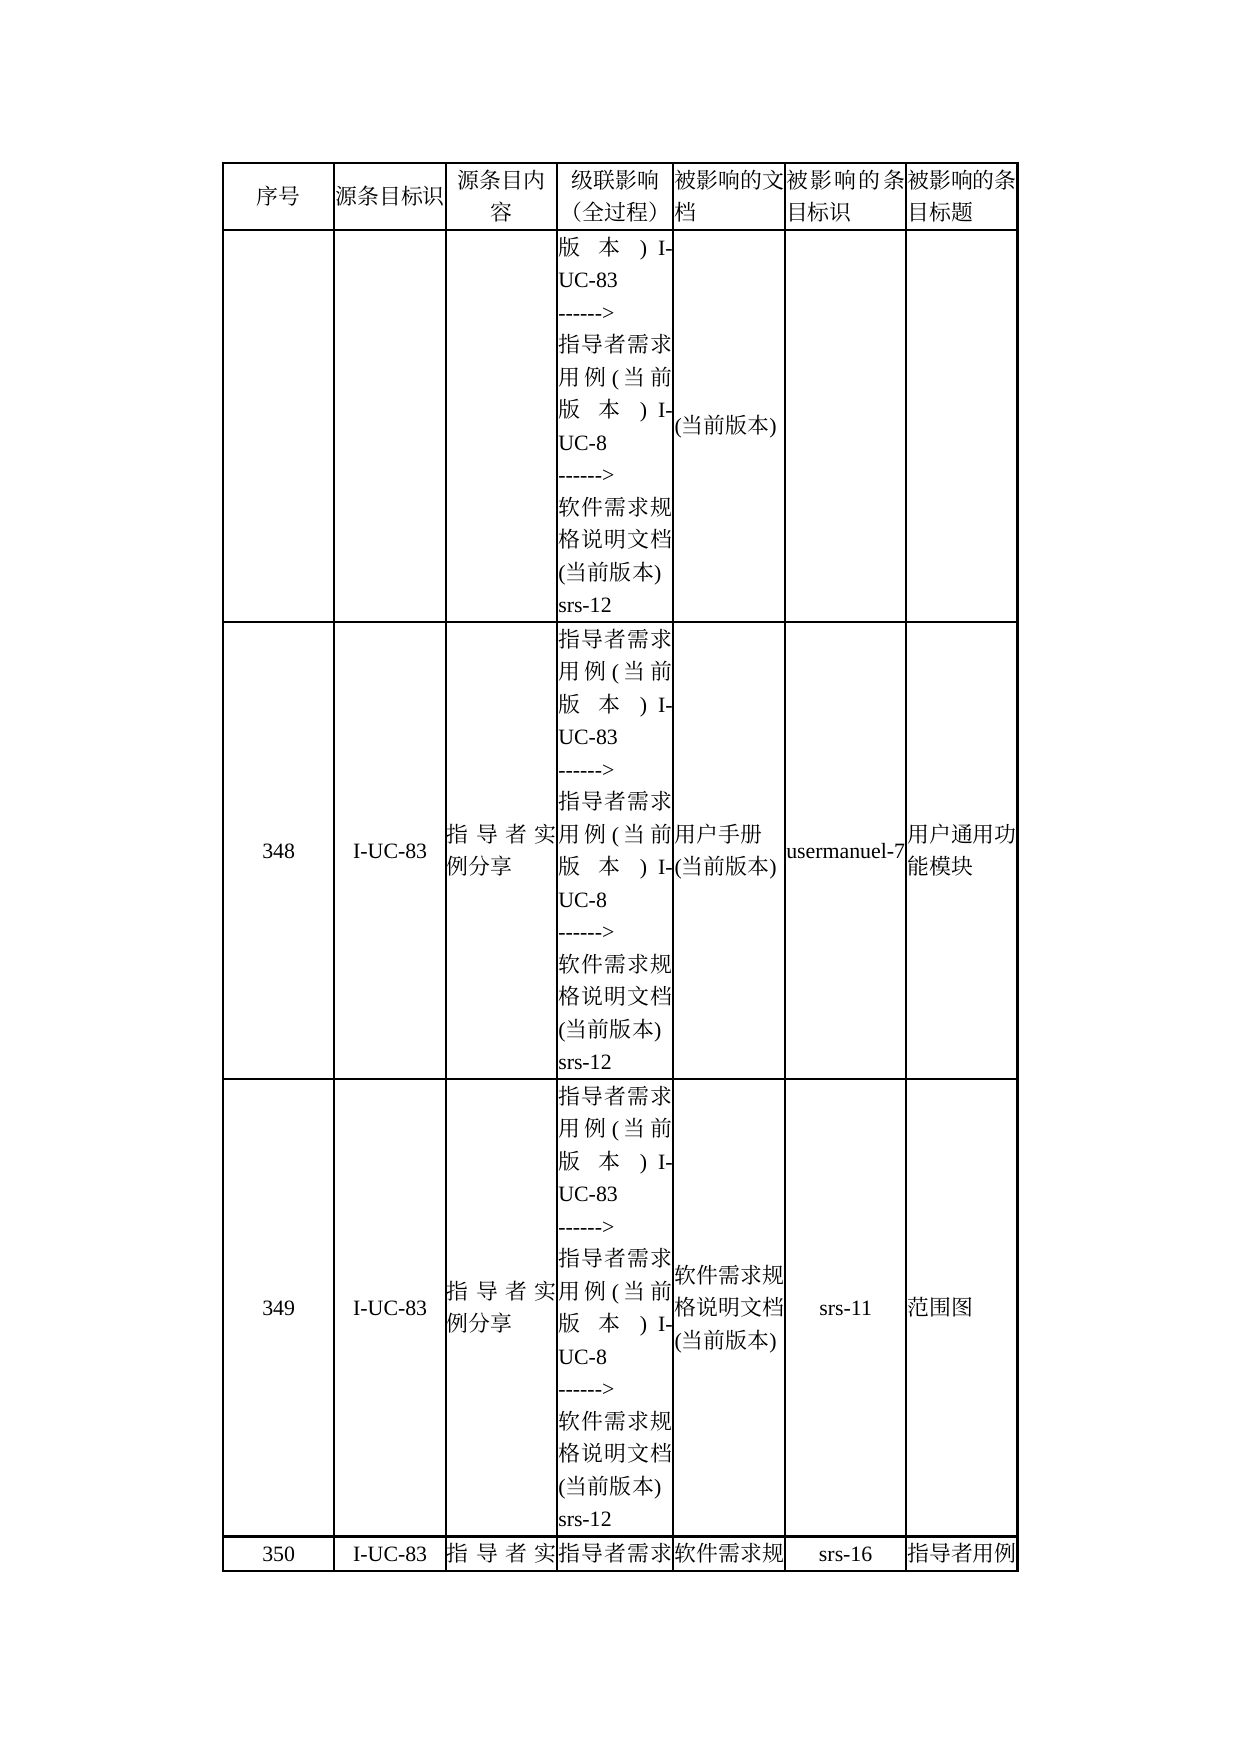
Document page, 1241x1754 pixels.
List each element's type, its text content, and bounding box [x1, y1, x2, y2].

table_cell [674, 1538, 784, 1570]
table_header 序号 [224, 164, 333, 229]
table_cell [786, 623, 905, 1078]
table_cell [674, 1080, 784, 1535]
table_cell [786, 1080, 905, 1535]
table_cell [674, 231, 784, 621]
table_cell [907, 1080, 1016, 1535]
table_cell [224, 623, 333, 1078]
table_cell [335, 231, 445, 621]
table_header 源条目内容 [447, 164, 556, 229]
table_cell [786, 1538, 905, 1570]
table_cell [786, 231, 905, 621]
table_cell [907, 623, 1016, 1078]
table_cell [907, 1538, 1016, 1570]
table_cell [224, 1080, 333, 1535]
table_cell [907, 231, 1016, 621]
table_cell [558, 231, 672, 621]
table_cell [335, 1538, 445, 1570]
table_header 源条目标识 [335, 164, 445, 229]
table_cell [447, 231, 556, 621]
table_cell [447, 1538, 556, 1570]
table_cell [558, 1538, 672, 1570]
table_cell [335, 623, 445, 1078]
table_header 被影响的条目标题 [907, 164, 1016, 229]
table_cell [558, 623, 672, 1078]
table_header 被影响的文档 [674, 164, 784, 229]
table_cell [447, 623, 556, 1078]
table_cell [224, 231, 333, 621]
table_header 被影响的条目标识 [786, 164, 905, 229]
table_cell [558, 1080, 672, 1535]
table_header 级联影响（全过程） [558, 164, 672, 229]
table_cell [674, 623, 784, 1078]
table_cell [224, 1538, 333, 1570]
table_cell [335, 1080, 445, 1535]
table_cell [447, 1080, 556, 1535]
